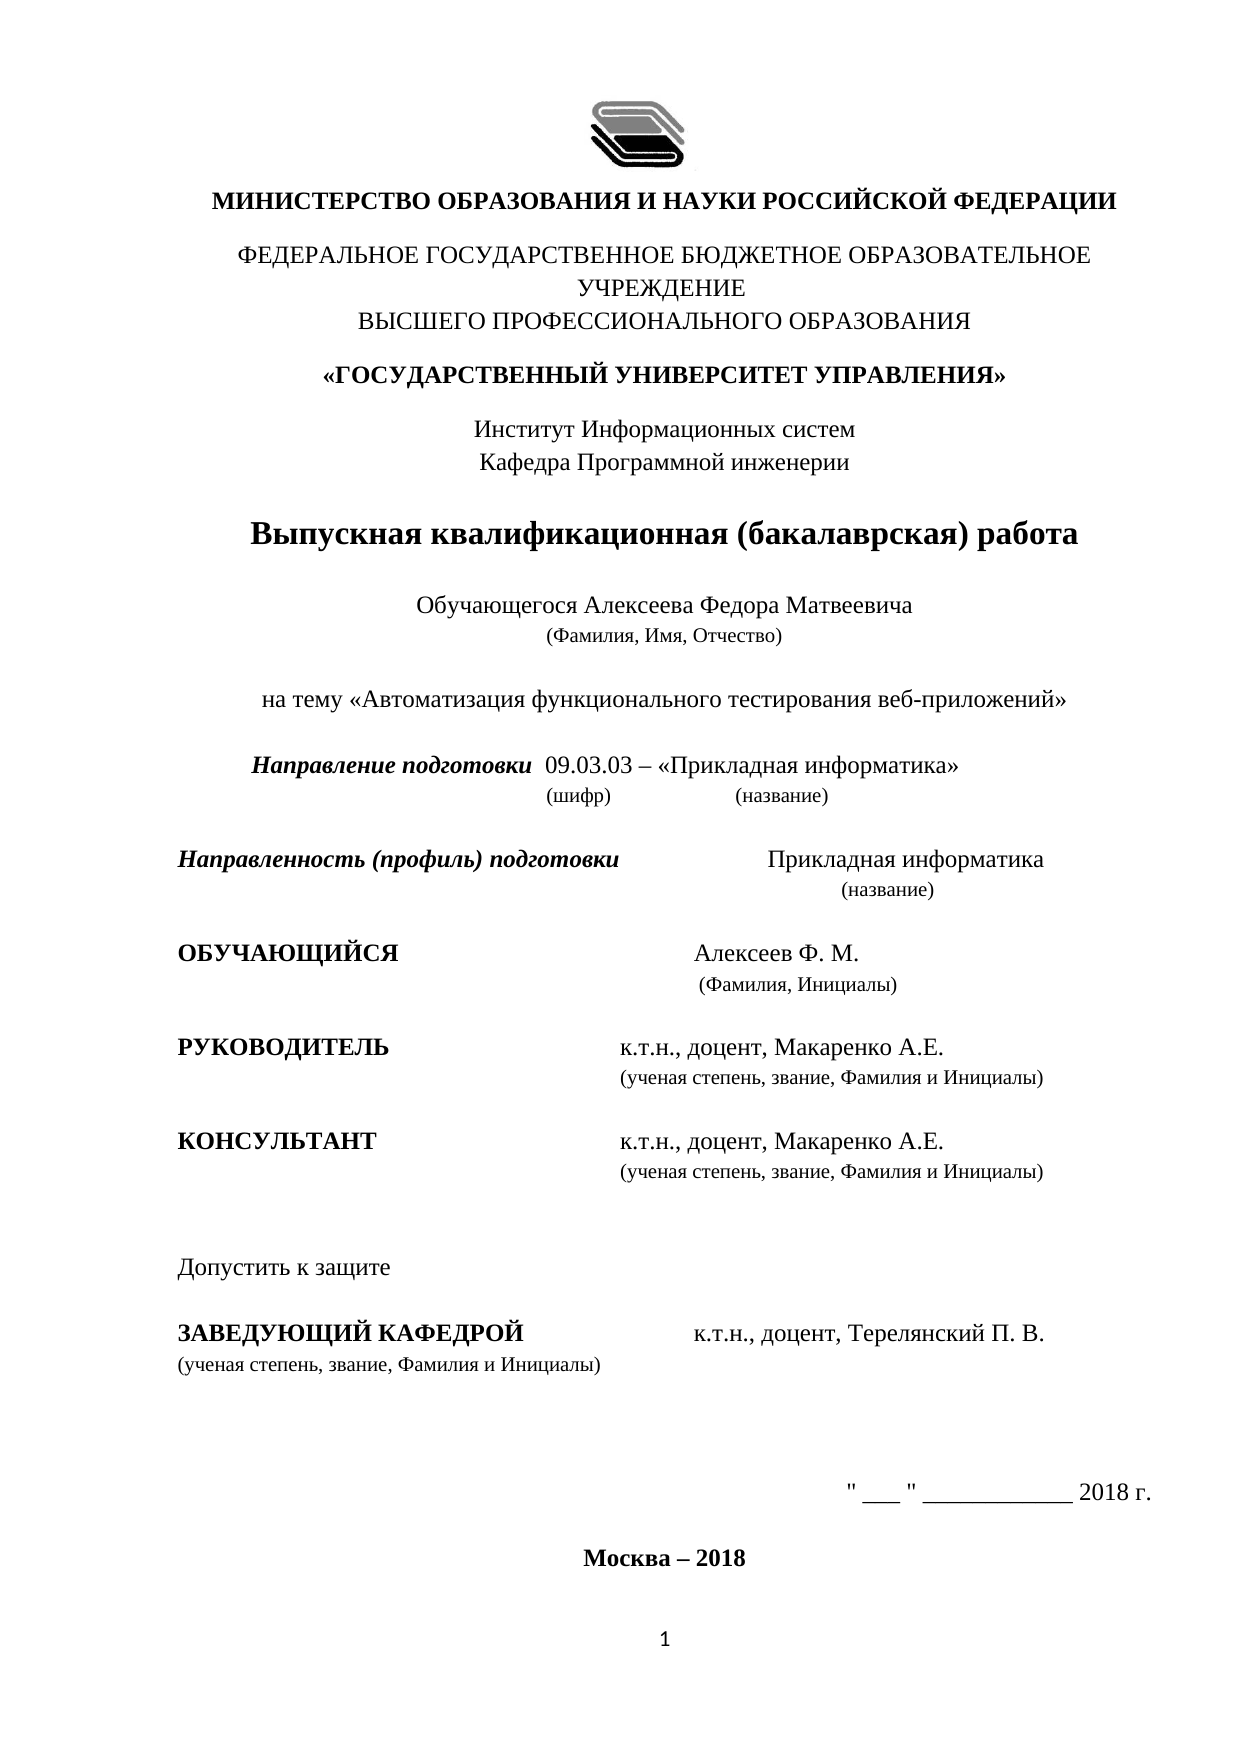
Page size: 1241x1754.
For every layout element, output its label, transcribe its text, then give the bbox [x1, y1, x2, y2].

text Выпускная квалификационная (бакалаврская) работа [177, 513, 1152, 551]
text (название) [177, 877, 1152, 901]
text Кафедра Программной инженерии [177, 447, 1152, 476]
text Институт Информационных систем [177, 414, 1152, 443]
text Министерство образования и науки Российской Федерации [177, 118, 1152, 215]
text РУКОВОДИТЕЛЬ к.т.н., доцент, Макаренко А.Е. [177, 1032, 1152, 1061]
text (ученая степень, звание, Фамилия и Инициалы) [177, 1065, 1152, 1089]
text Обучающегося Алексеева Федора Матвеевича [177, 590, 1152, 619]
text ЗАВЕДУЮЩИЙ КАФЕДРОЙ к.т.н., доцент, Терелянский П. В. [177, 1318, 1152, 1347]
text (Фамилия, Инициалы) [177, 971, 1152, 996]
text (ученая степень, звание, Фамилия и Инициалы) [177, 1159, 1152, 1183]
text «ГОСУДАРСТВЕННЫЙ УНИВЕРСИТЕТ УПРАВЛЕНИЯ» [177, 360, 1152, 389]
text Допустить к защите [177, 1252, 1152, 1281]
picture [562, 78, 712, 182]
text (шифр) (название) [177, 783, 1152, 807]
text (ученая степень, звание, Фамилия и Инициалы) [177, 1351, 1152, 1376]
text Направление подготовки 09.03.03 – «Прикладная информатика» [177, 750, 1152, 778]
text на тему «Автоматизация функционального тестирования веб-приложений» [177, 684, 1152, 712]
text Федеральное государственное бюджетное образовательное учреждение высшего профессионального образования [177, 240, 1152, 335]
text Москва – 2018 [177, 1543, 1152, 1572]
text (Фамилия, Имя, Отчество) [472, 623, 1152, 647]
text Направленность (профиль) подготовки Прикладная информатика [177, 844, 1152, 873]
text КОНСУЛЬТАНТ к.т.н., доцент, Макаренко А.Е. [177, 1126, 1152, 1154]
text " ___ " ____________ 2018 г. [177, 1477, 1152, 1506]
text ОБУЧАЮЩИЙСЯ Алексеев Ф. М. [177, 938, 1152, 967]
